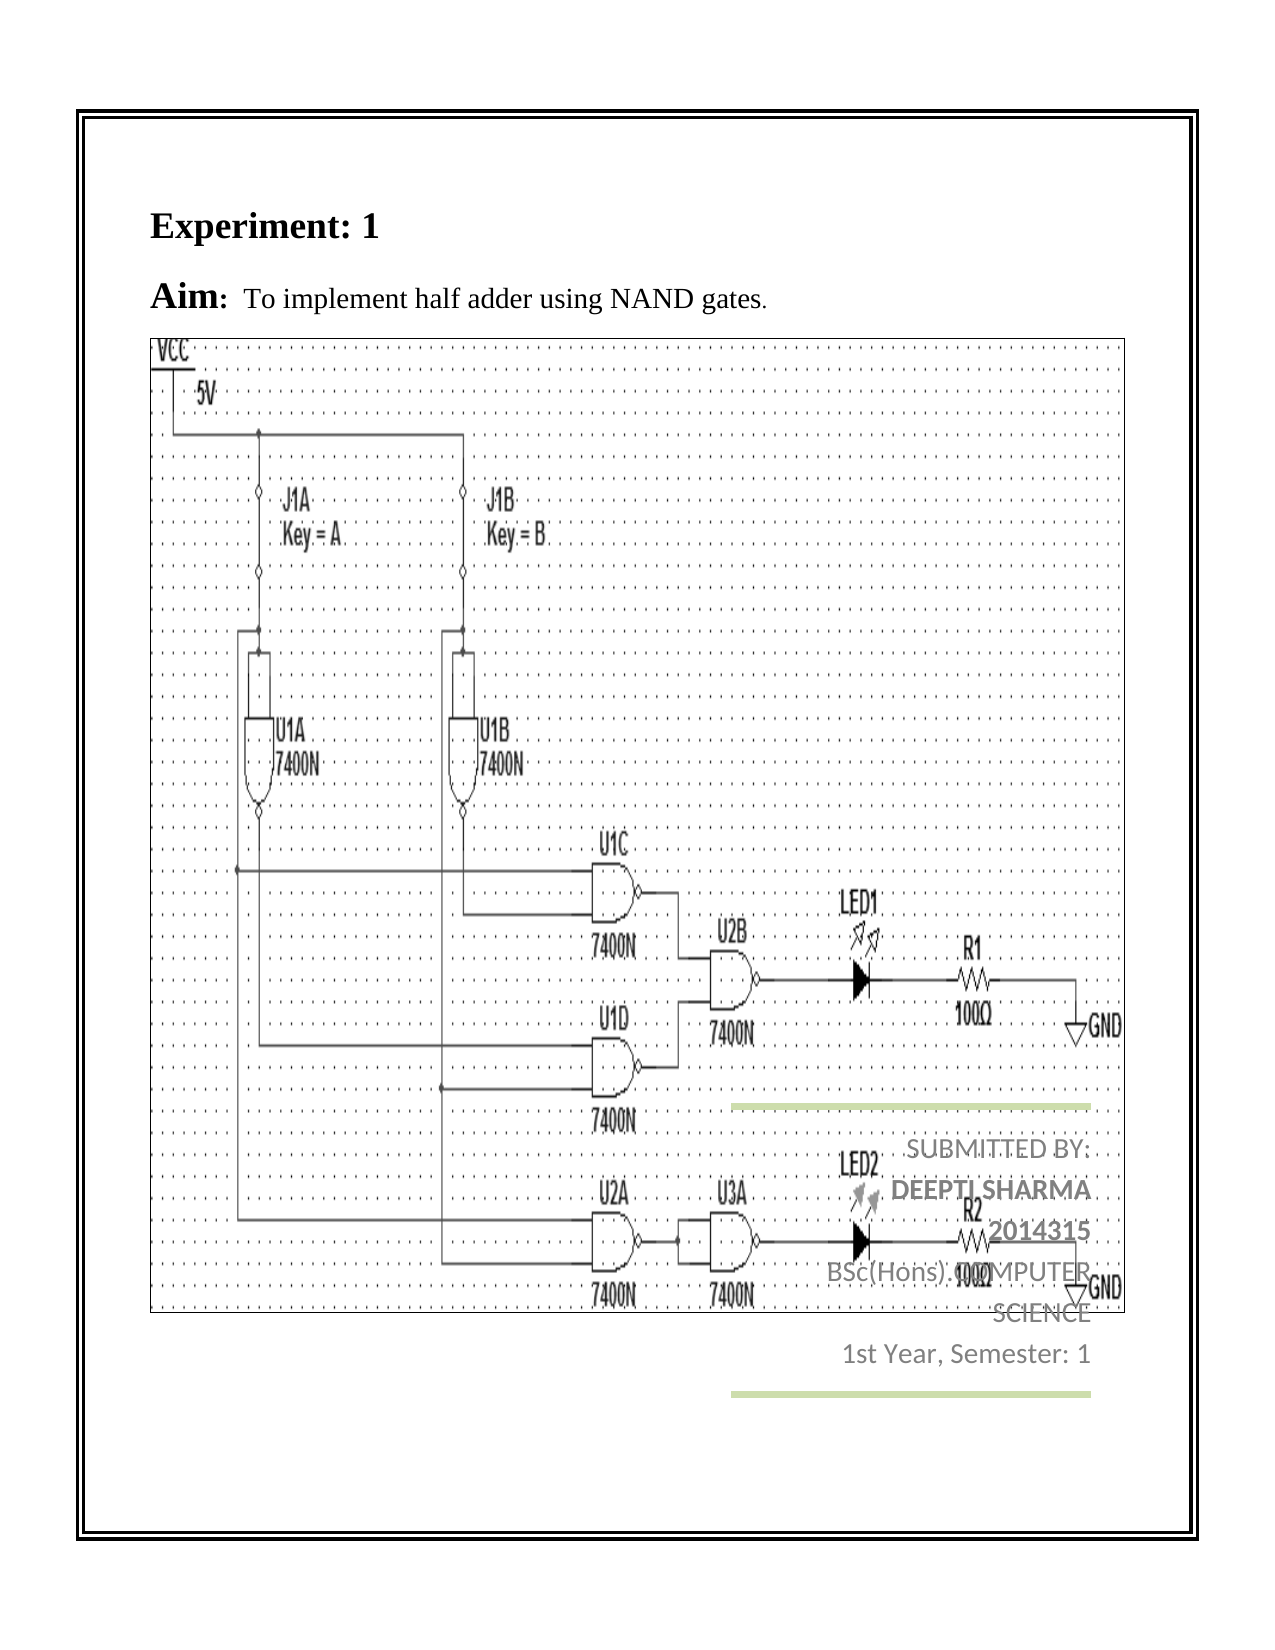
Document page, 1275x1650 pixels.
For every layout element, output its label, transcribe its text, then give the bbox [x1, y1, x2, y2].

text Experiment: 1 [150, 203, 1125, 246]
text Aim: To implement half adder using NAND gates. [150, 273, 1125, 317]
